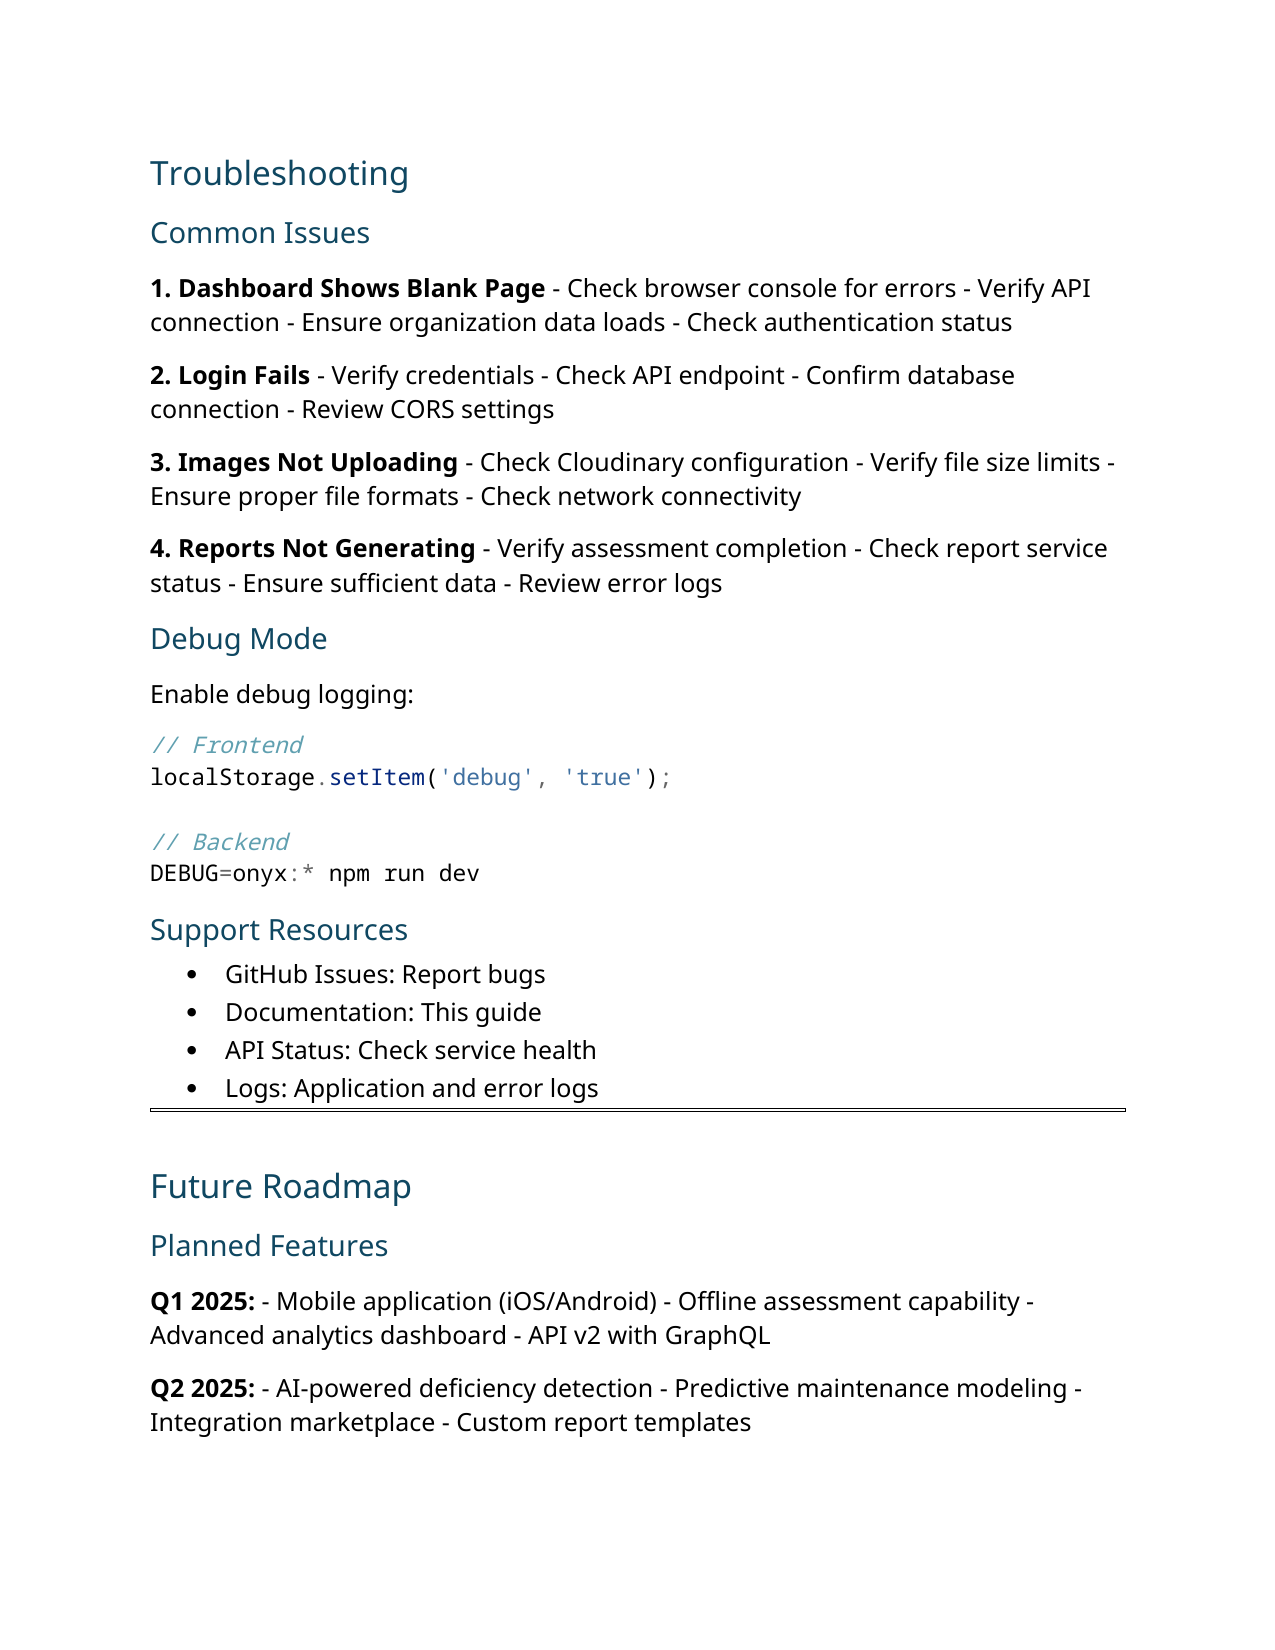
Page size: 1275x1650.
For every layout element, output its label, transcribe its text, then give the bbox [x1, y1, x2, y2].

text // Frontend localStorage.setItem('debug', 'true'); // Backend DEBUG=onyx:* npm run dev [150, 729, 1125, 888]
list API Status: Check service health [187, 1033, 1125, 1067]
subtitle Debug Mode [150, 618, 1125, 658]
list Logs: Application and error logs [187, 1071, 1125, 1105]
text 2. Login Fails - Verify credentials - Check API endpoint - Confirm database connection - Review CORS settings [150, 357, 1125, 426]
subtitle Support Resources [150, 909, 1125, 949]
list GitHub Issues: Report bugs [187, 957, 1125, 991]
subtitle Troubleshooting [150, 150, 1125, 195]
text 3. Images Not Uploading - Check Cloudinary configuration - Verify file size limits - Ensure proper file formats - Check network connectivity [150, 444, 1125, 512]
subtitle Common Issues [150, 212, 1125, 252]
text 4. Reports Not Generating - Verify assessment completion - Check report service status - Ensure sufficient data - Review error logs [150, 531, 1125, 599]
list Documentation: This guide [187, 995, 1125, 1029]
text Q1 2025: - Mobile application (iOS/Android) - Offline assessment capability - Advanced analytics dashboard - API v2 with GraphQL [150, 1284, 1125, 1352]
text 1. Dashboard Shows Blank Page - Check browser console for errors - Verify API connection - Ensure organization data loads - Check authentication status [150, 271, 1125, 339]
subtitle Future Roadmap [150, 1163, 1125, 1209]
subtitle Planned Features [150, 1225, 1125, 1265]
text Q2 2025: - AI-powered deficiency detection - Predictive maintenance modeling - Integration marketplace - Custom report templates [150, 1371, 1125, 1439]
text Enable debug logging: [150, 676, 1125, 711]
